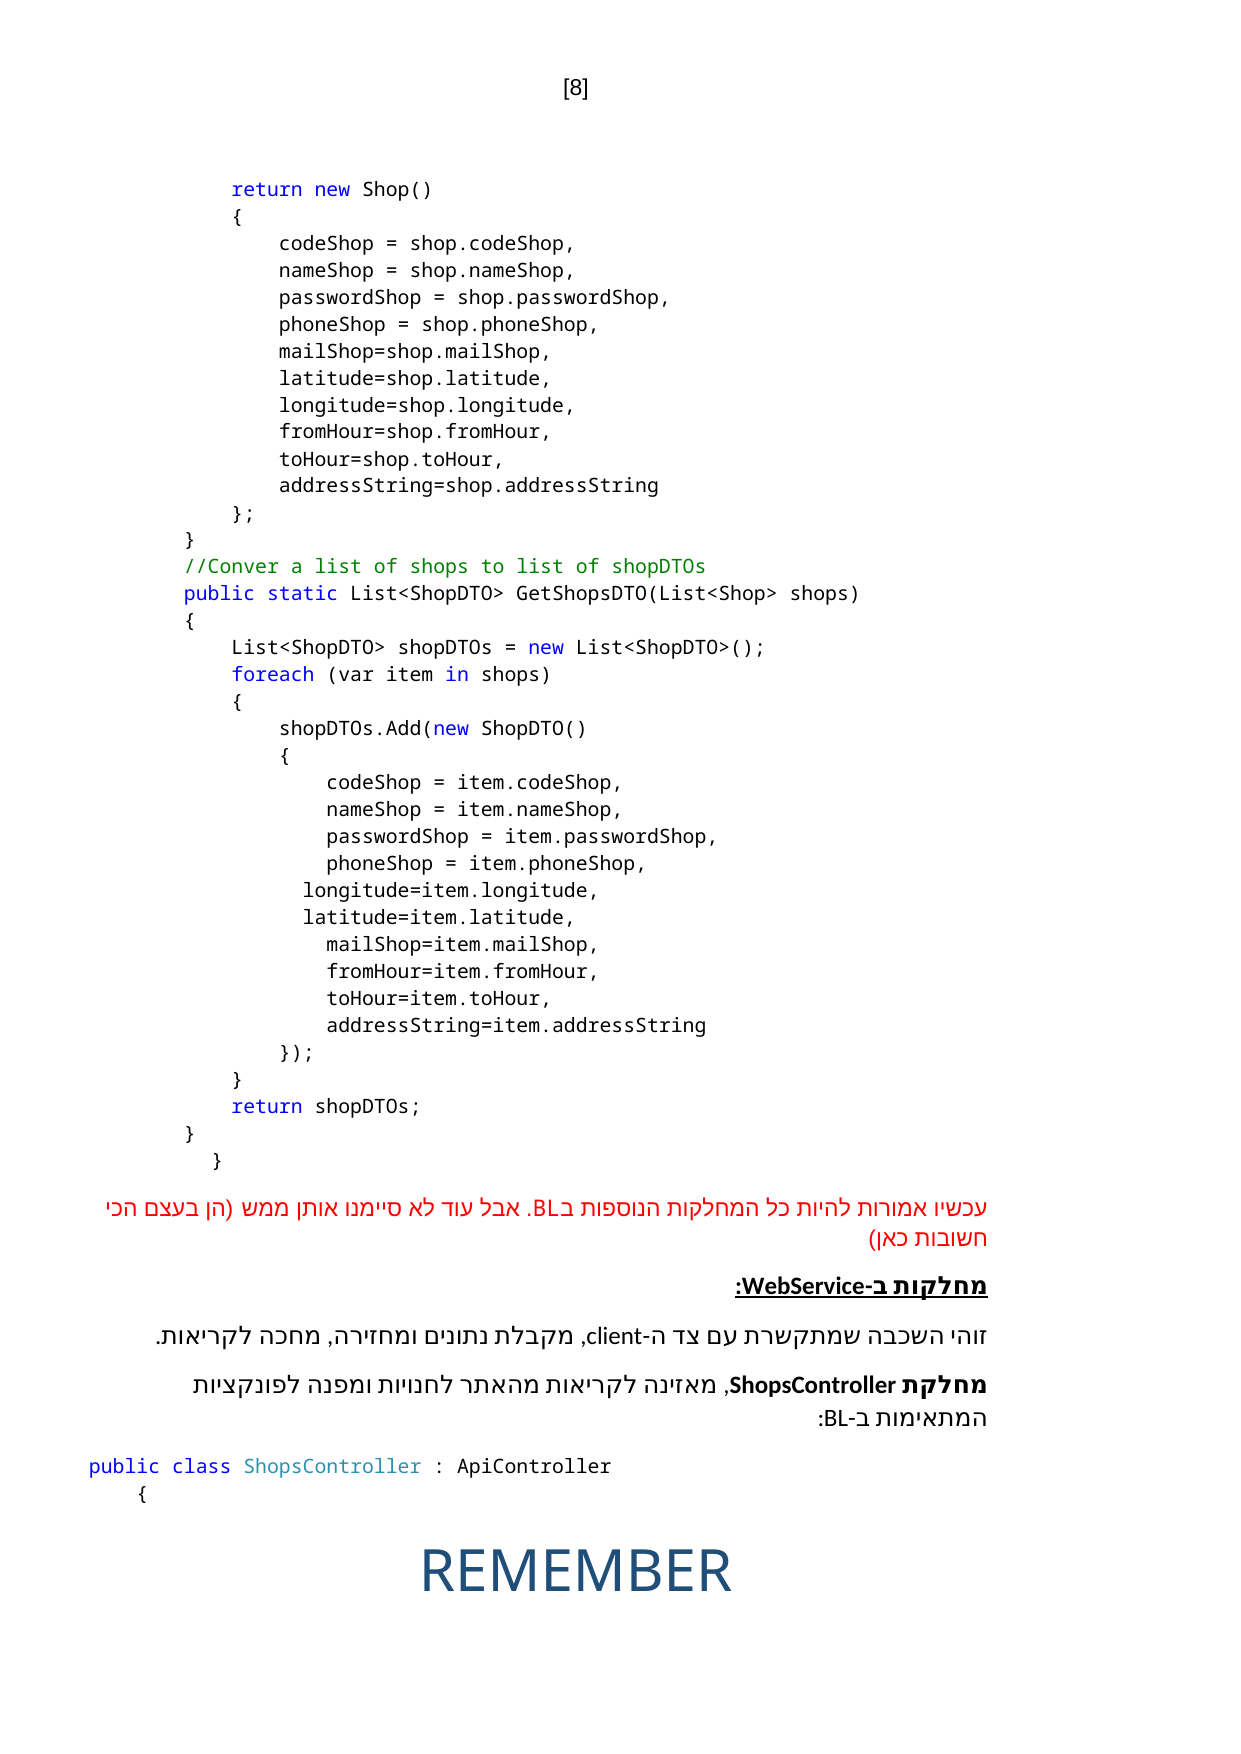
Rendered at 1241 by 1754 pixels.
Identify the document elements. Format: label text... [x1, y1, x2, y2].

text fromHour=shop.fromHour, [89, 418, 1063, 445]
text } [89, 526, 1063, 553]
text shopDTOs.Add(new ShopDTO() [89, 714, 1063, 742]
text longitude=item.longitude, [89, 876, 1063, 903]
text phoneShop = item.phoneShop, [89, 849, 1063, 876]
text codeShop = item.codeShop, [89, 768, 1063, 796]
text toHour=shop.toHour, [89, 445, 1063, 472]
text return new Shop() [89, 175, 1063, 202]
text mailShop=shop.mailShop, [89, 337, 1063, 364]
text { [89, 688, 1063, 714]
text מחלקת ShopsController, מאזינה לקריאות מהאתר לחנויות ומפנה לפונקציות המתאימות ב-BL: [89, 1369, 988, 1433]
text public class ShopsController : ApiController [89, 1452, 1063, 1479]
text passwordShop = shop.passwordShop, [89, 283, 1063, 310]
text }); [89, 1038, 1063, 1065]
text nameShop = shop.nameShop, [89, 256, 1063, 283]
text { [89, 1479, 1063, 1506]
text public static List<ShopDTO> GetShopsDTO(List<Shop> shops) [89, 580, 1063, 607]
text { [89, 607, 1063, 634]
text latitude=item.latitude, [89, 903, 1063, 930]
text longitude=shop.longitude, [89, 391, 1063, 418]
text } [89, 1065, 1063, 1092]
text phoneShop = shop.phoneShop, [89, 310, 1063, 337]
text }; [89, 499, 1063, 526]
text { [89, 202, 1063, 229]
text return shopDTOs; [89, 1092, 1063, 1119]
text עכשיו אמורות להיות כל המחלקות הנוספות בBL. אבל עוד לא סיימנו אותן ממש (הן בעצם הכי חשובות כאן) [89, 1192, 988, 1252]
text codeShop = shop.codeShop, [89, 229, 1063, 256]
text addressString=item.addressString [89, 1011, 1063, 1038]
text nameShop = item.nameShop, [89, 796, 1063, 822]
text מחלקות ב-WebService: [89, 1270, 988, 1301]
text { [89, 742, 1063, 768]
text addressString=shop.addressString [89, 472, 1063, 499]
text latitude=shop.latitude, [89, 364, 1063, 391]
text } [164, 1146, 1063, 1173]
text passwordShop = item.passwordShop, [89, 822, 1063, 849]
text mailShop=item.mailShop, [89, 930, 1063, 957]
text זוהי השכבה שמתקשרת עם צד ה-client, מקבלת נתונים ומחזירה, מחכה לקריאות. [89, 1320, 988, 1351]
text toHour=item.toHour, [89, 984, 1063, 1011]
text fromHour=item.fromHour, [89, 957, 1063, 984]
text } [89, 1119, 1063, 1146]
text //Conver a list of shops to list of shopDTOs [89, 553, 1063, 580]
text List<ShopDTO> shopDTOs = new List<ShopDTO>(); [89, 634, 1063, 661]
text foreach (var item in shops) [89, 661, 1063, 688]
